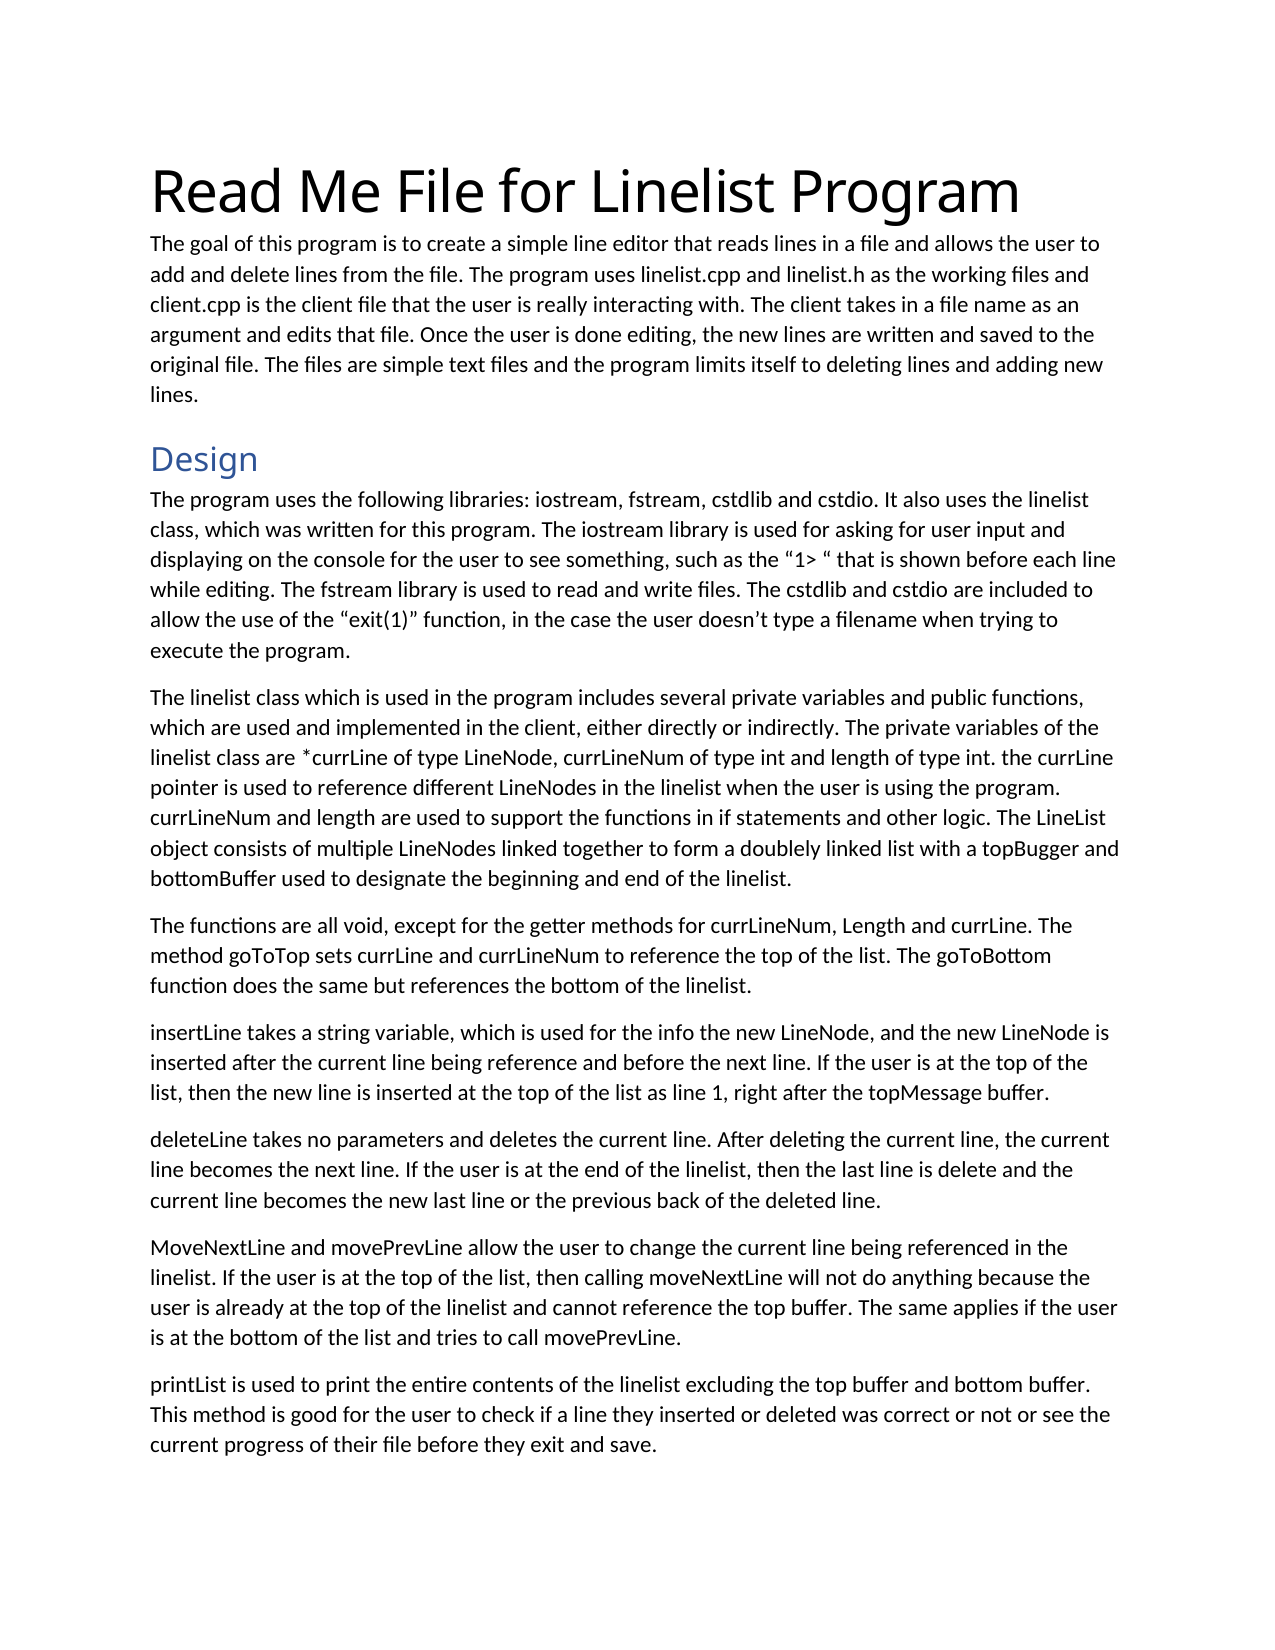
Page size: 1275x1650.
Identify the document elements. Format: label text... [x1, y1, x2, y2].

text The program uses the following libraries: iostream, fstream, cstdlib and cstdio. It also uses the linelist class, which was written for this program. The iostream library is used for asking for user input and displaying on the console for the user to see something, such as the “1> “ that is shown before each line while editing. The fstream library is used to read and write files. The cstdlib and cstdio are included to allow the use of the “exit(1)” function, in the case the user doesn’t type a filename when trying to execute the program. [150, 485, 1125, 664]
text The linelist class which is used in the program includes several private variables and public functions, which are used and implemented in the client, either directly or indirectly. The private variables of the linelist class are *currLine of type LineNode, currLineNum of type int and length of type int. the currLine pointer is used to reference different LineNodes in the linelist when the user is using the program. currLineNum and length are used to support the functions in if statements and other logic. The LineList object consists of multiple LineNodes linked together to form a doublely linked list with a topBugger and bottomBuffer used to designate the beginning and end of the linelist. [150, 683, 1125, 892]
text MoveNextLine and movePrevLine allow the user to change the current line being referenced in the linelist. If the user is at the top of the list, then calling moveNextLine will not do anything because the user is already at the top of the linelist and cannot reference the top buffer. The same applies if the user is at the bottom of the list and tries to call movePrevLine. [150, 1233, 1125, 1351]
text The goal of this program is to create a simple line editor that reads lines in a file and allows the user to add and delete lines from the file. The program uses linelist.cpp and linelist.h as the working files and client.cpp is the client file that the user is really interacting with. The client takes in a file name as an argument and edits that file. Once the user is done editing, the new lines are written and saved to the original file. The files are simple text files and the program limits itself to deleting lines and adding new lines. [150, 229, 1125, 408]
text printList is used to print the entire contents of the linelist excluding the top buffer and bottom buffer. This method is good for the user to check if a line they inserted or deleted was correct or not or see the current progress of their file before they exit and save. [150, 1370, 1125, 1458]
text The functions are all void, except for the getter methods for currLineNum, Length and currLine. The method goToTop sets currLine and currLineNum to reference the top of the list. The goToBottom function does the same but references the bottom of the linelist. [150, 911, 1125, 999]
text deleteLine takes no parameters and deletes the current line. After deleting the current line, the current line becomes the next line. If the user is at the end of the linelist, then the last line is delete and the current line becomes the new last line or the previous back of the deleted line. [150, 1125, 1125, 1214]
text insertLine takes a string variable, which is used for the info the new LineNode, and the new LineNode is inserted after the current line being reference and before the next line. If the user is at the top of the list, then the new line is inserted at the top of the list as line 1, right after the topMessage buffer. [150, 1018, 1125, 1106]
subtitle Design [150, 436, 1125, 481]
title Read Me File for Linelist Program [150, 150, 1125, 229]
